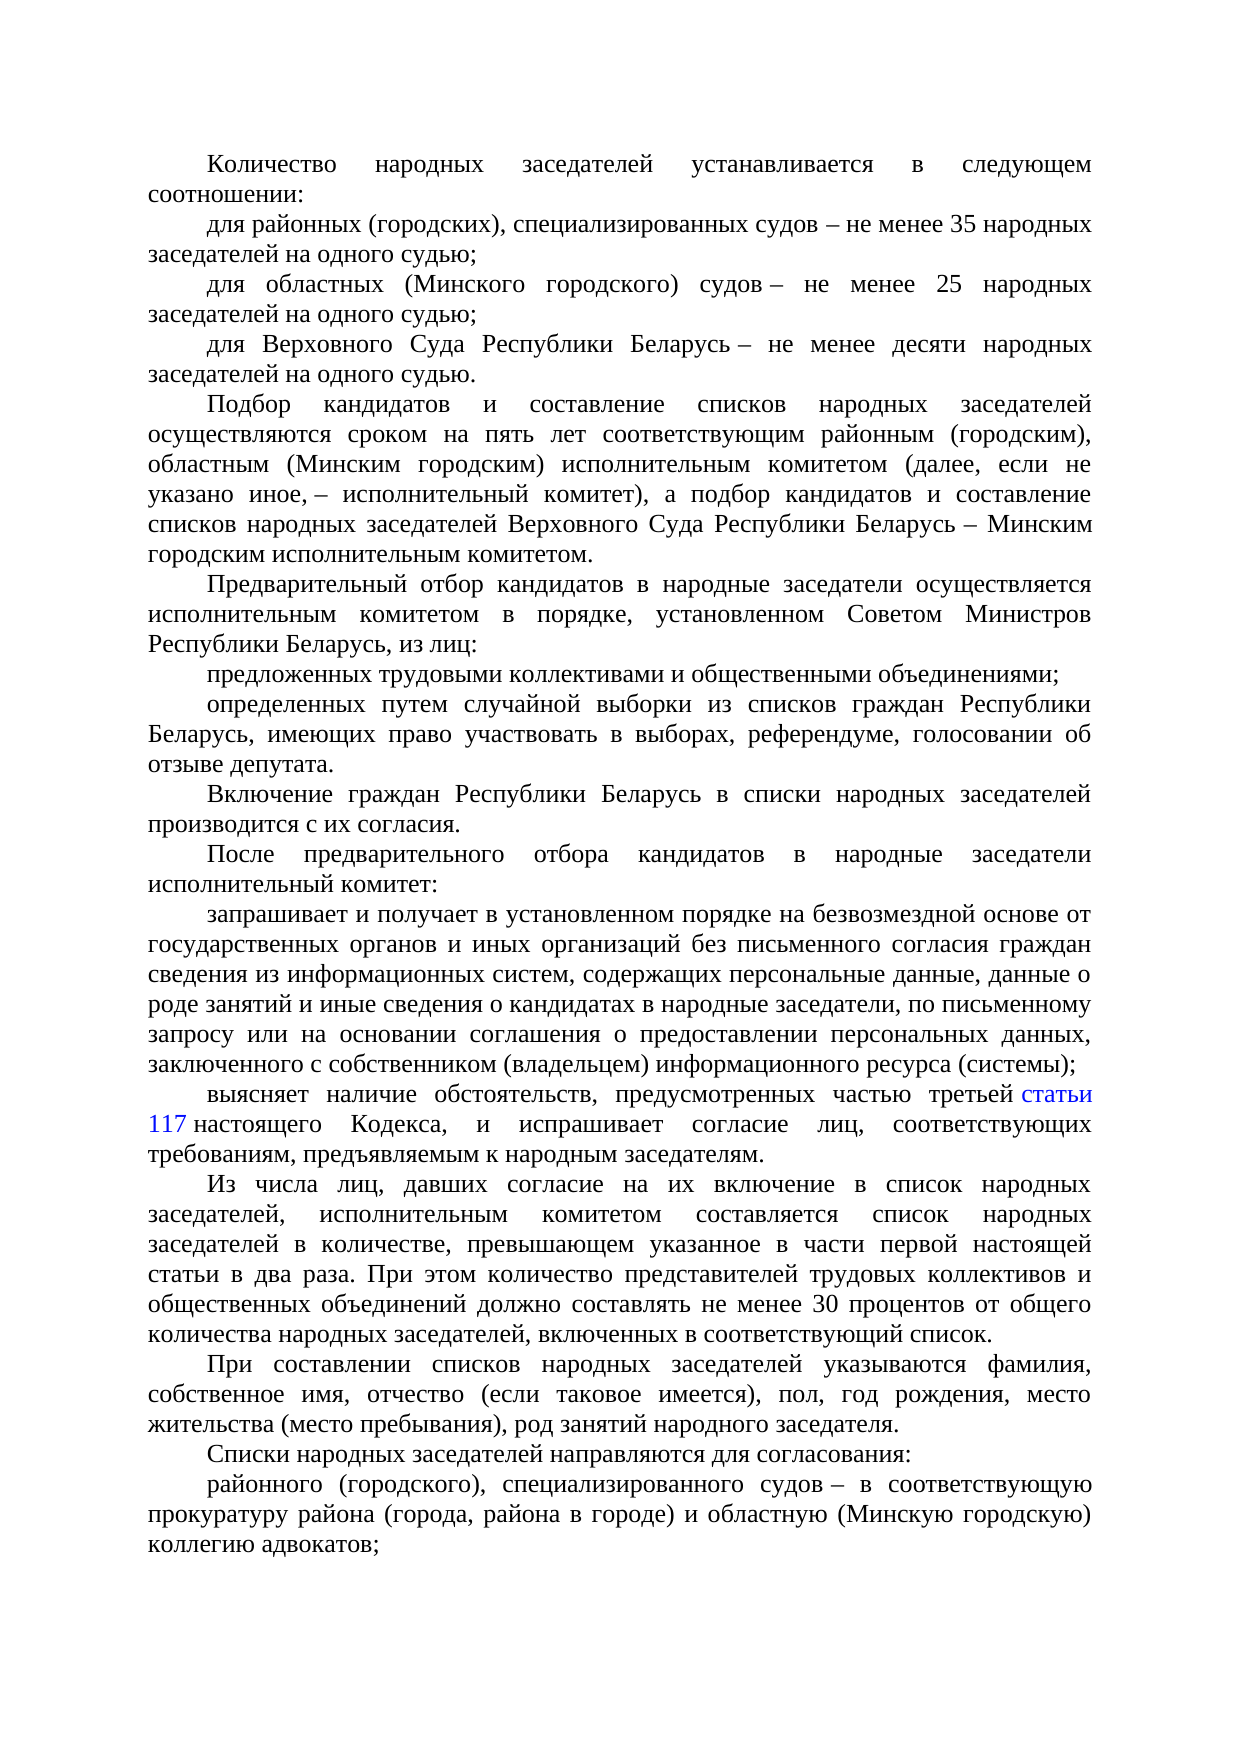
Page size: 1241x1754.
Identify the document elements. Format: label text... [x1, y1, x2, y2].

text для Верховного Суда Республики Беларусь – не менее десяти народных заседателей на одного судью. [148, 328, 1093, 388]
text для районных (городских), специализированных судов – не менее 35 народных заседателей на одного судью; [148, 208, 1093, 268]
text Предварительный отбор кандидатов в народные заседатели осуществляется исполнительным комитетом в порядке, установленном Советом Министров Республики Беларусь, из лиц: [148, 568, 1093, 658]
text После предварительного отбора кандидатов в народные заседатели исполнительный комитет: [148, 838, 1093, 898]
text выясняет наличие обстоятельств, предусмотренных частью третьей статьи 117 настоящего Кодекса, и испрашивает согласие лиц, соответствующих требованиям, предъявляемым к народным заседателям. [148, 1078, 1093, 1168]
text Списки народных заседателей направляются для согласования: [148, 1438, 1093, 1468]
text Количество народных заседателей устанавливается в следующем соотношении: [148, 148, 1093, 208]
text Включение граждан Республики Беларусь в списки народных заседателей производится с их согласия. [148, 778, 1093, 838]
text При составлении списков народных заседателей указываются фамилия, собственное имя, отчество (если таковое имеется), пол, год рождения, место жительства (место пребывания), род занятий народного заседателя. [148, 1348, 1093, 1438]
text для областных (Минского городского) судов – не менее 25 народных заседателей на одного судью; [148, 268, 1093, 328]
text районного (городского), специализированного судов – в соответствующую прокуратуру района (города, района в городе) и областную (Минскую городскую) коллегию адвокатов; [148, 1468, 1093, 1558]
text Подбор кандидатов и составление списков народных заседателей осуществляются сроком на пять лет соответствующим районным (городским), областным (Минским городским) исполнительным комитетом (далее, если не указано иное, – исполнительный комитет), а подбор кандидатов и составление списков народных заседателей Верховного Суда Республики Беларусь – Минским городским исполнительным комитетом. [148, 388, 1093, 568]
text запрашивает и получает в установленном порядке на безвозмездной основе от государственных органов и иных организаций без письменного согласия граждан сведения из информационных систем, содержащих персональные данные, данные о роде занятий и иные сведения о кандидатах в народные заседатели, по письменному запросу или на основании соглашения о предоставлении персональных данных, заключенного с собственником (владельцем) информационного ресурса (системы); [148, 898, 1093, 1078]
text определенных путем случайной выборки из списков граждан Республики Беларусь, имеющих право участвовать в выборах, референдуме, голосовании об отзыве депутата. [148, 688, 1093, 778]
text предложенных трудовыми коллективами и общественными объединениями; [148, 658, 1093, 688]
text Из числа лиц, давших согласие на их включение в список народных заседателей, исполнительным комитетом составляется список народных заседателей в количестве, превышающем указанное в части первой настоящей статьи в два раза. При этом количество представителей трудовых коллективов и общественных объединений должно составлять не менее 30 процентов от общего количества народных заседателей, включенных в соответствующий список. [148, 1168, 1093, 1348]
